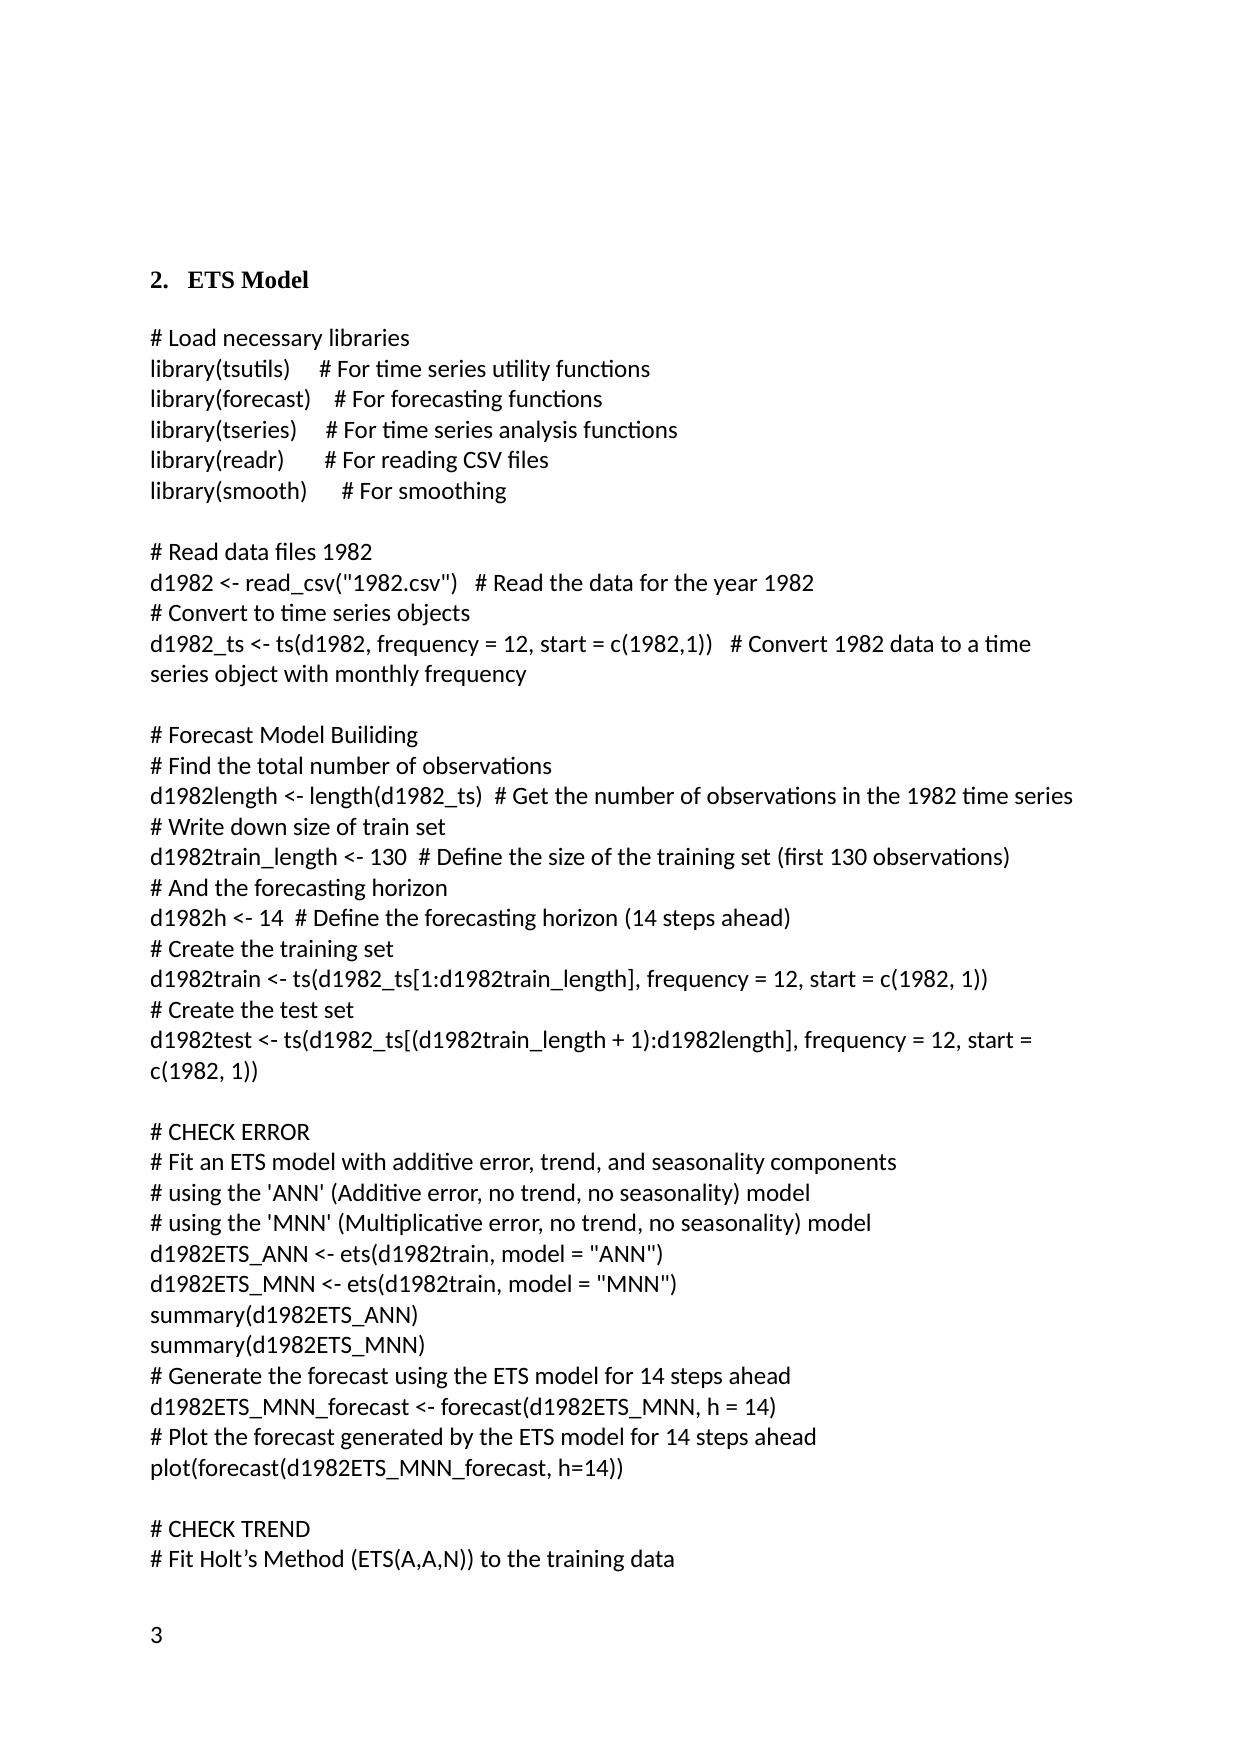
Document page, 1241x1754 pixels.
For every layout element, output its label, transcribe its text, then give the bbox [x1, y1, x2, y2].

text # Plot the forecast generated by the ETS model for 14 steps ahead [150, 1421, 1090, 1452]
text # Find the total number of observations [150, 750, 1090, 780]
text d1982ETS_ANN <- ets(d1982train, model = "ANN") [150, 1238, 1090, 1269]
text library(tseries) # For time series analysis functions [150, 414, 1090, 444]
text d1982ETS_MNN <- ets(d1982train, model = "MNN") [150, 1269, 1090, 1299]
text d1982length <- length(d1982_ts) # Get the number of observations in the 1982 time series [150, 780, 1090, 811]
text summary(d1982ETS_MNN) [150, 1330, 1090, 1360]
text library(tsutils) # For time series utility functions [150, 353, 1090, 383]
text # using the 'ANN' (Additive error, no trend, no seasonality) model [150, 1177, 1090, 1208]
text library(forecast) # For forecasting functions [150, 383, 1090, 414]
text # Fit Holt’s Method (ETS(A,A,N)) to the training data [150, 1543, 1090, 1574]
text d1982 <- read_csv("1982.csv") # Read the data for the year 1982 [150, 567, 1090, 597]
text d1982test <- ts(d1982_ts[(d1982train_length + 1):d1982length], frequency = 12, start = c(1982, 1)) [150, 1024, 1090, 1086]
text plot(forecast(d1982ETS_MNN_forecast, h=14)) [150, 1452, 1090, 1482]
text # Forecast Model Builiding [150, 719, 1090, 750]
text # Create the test set [150, 994, 1090, 1024]
list ETS Model [150, 265, 1090, 294]
text # Write down size of train set [150, 811, 1090, 841]
text # Load necessary libraries [150, 322, 1090, 353]
text library(smooth) # For smoothing [150, 475, 1090, 506]
text # Fit an ETS model with additive error, trend, and seasonality components [150, 1147, 1090, 1177]
text d1982_ts <- ts(d1982, frequency = 12, start = c(1982,1)) # Convert 1982 data to a time series object with monthly frequency [150, 628, 1090, 689]
text # CHECK ERROR [150, 1116, 1090, 1147]
text library(readr) # For reading CSV files [150, 444, 1090, 475]
text d1982train_length <- 130 # Define the size of the training set (first 130 observations) [150, 841, 1090, 872]
text # Generate the forecast using the ETS model for 14 steps ahead [150, 1360, 1090, 1391]
text # And the forecasting horizon [150, 872, 1090, 902]
text d1982ETS_MNN_forecast <- forecast(d1982ETS_MNN, h = 14) [150, 1391, 1090, 1421]
text d1982train <- ts(d1982_ts[1:d1982train_length], frequency = 12, start = c(1982, 1)) [150, 963, 1090, 994]
text # CHECK TREND [150, 1513, 1090, 1543]
text # using the 'MNN' (Multiplicative error, no trend, no seasonality) model [150, 1208, 1090, 1238]
text # Read data files 1982 [150, 536, 1090, 567]
text # Convert to time series objects [150, 597, 1090, 628]
text # Create the training set [150, 933, 1090, 963]
text summary(d1982ETS_ANN) [150, 1299, 1090, 1330]
text d1982h <- 14 # Define the forecasting horizon (14 steps ahead) [150, 902, 1090, 933]
